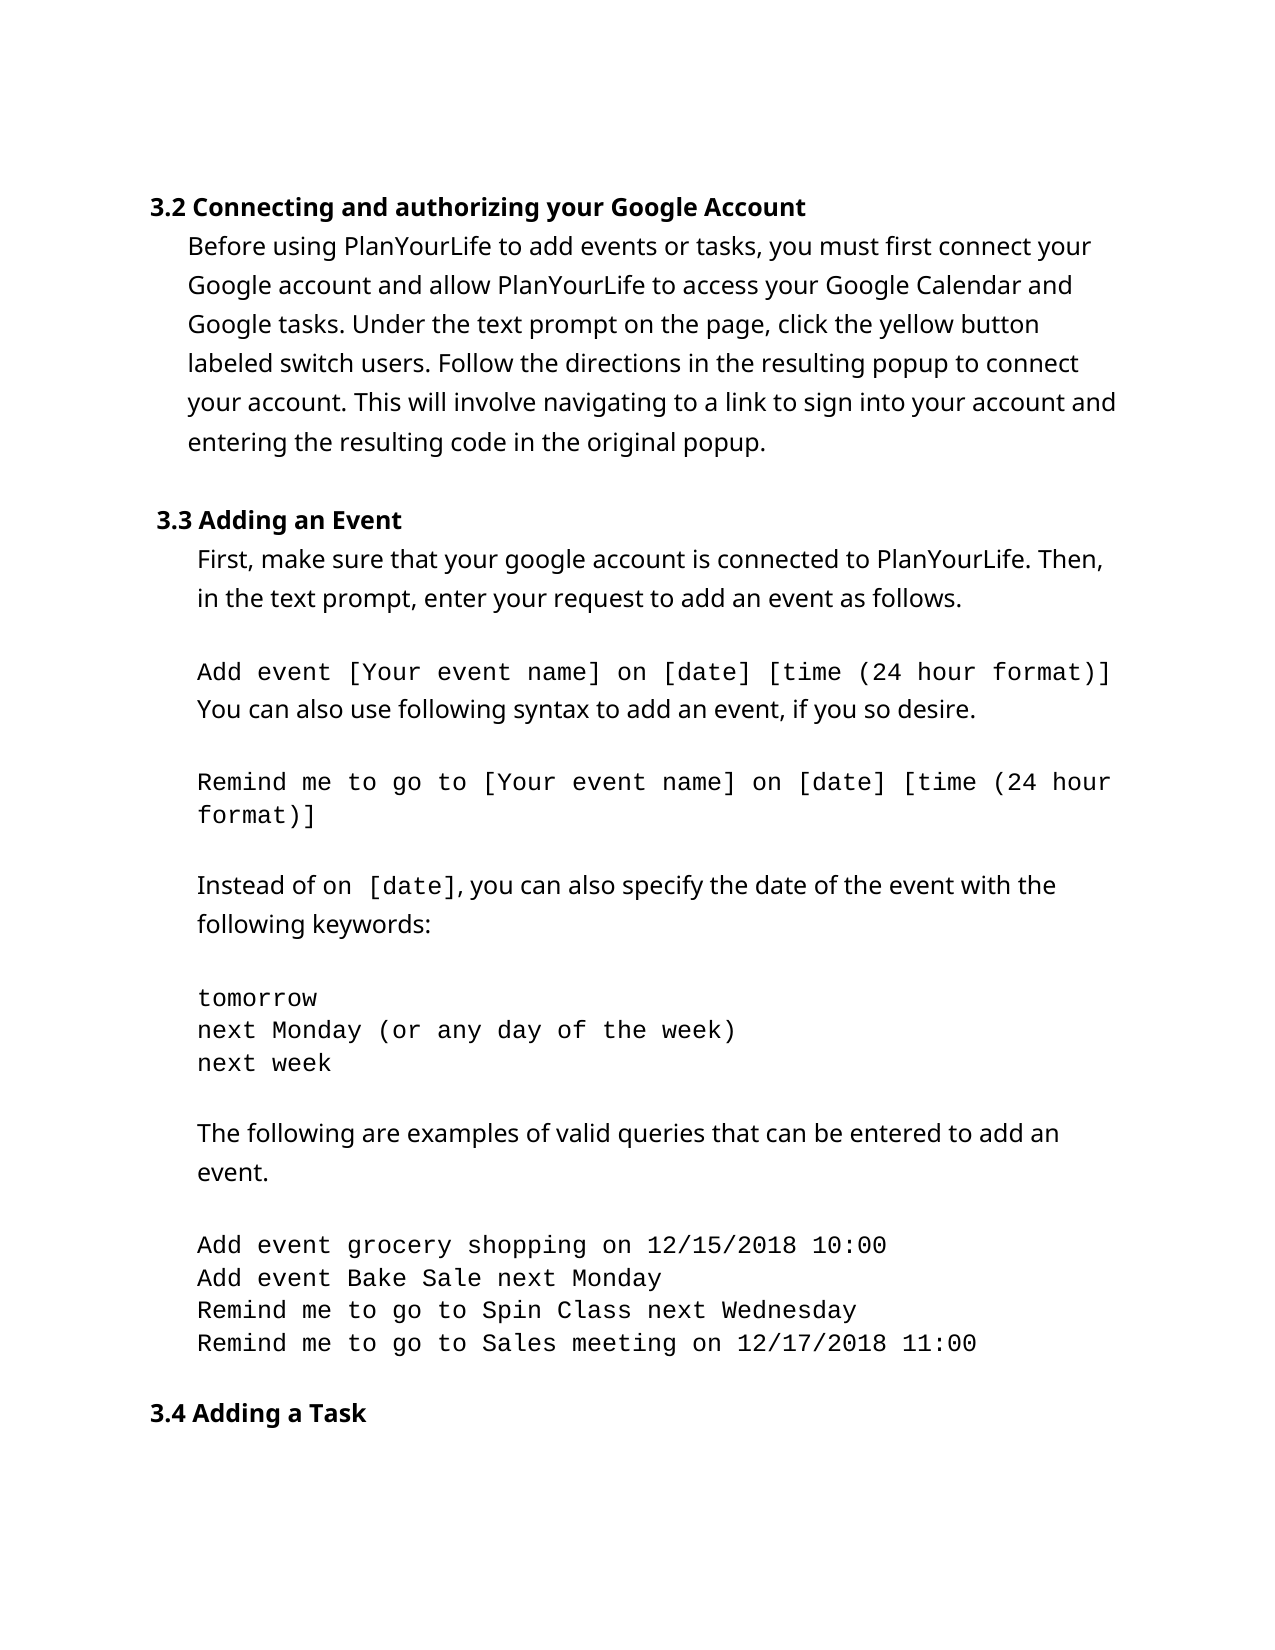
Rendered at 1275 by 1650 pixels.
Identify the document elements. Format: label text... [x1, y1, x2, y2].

text tomorrow [197, 985, 1125, 1013]
text The following are examples of valid queries that can be entered to add an event. [197, 1115, 1125, 1188]
text Instead of on [date], you can also specify the date of the event with the following keywords: [197, 867, 1125, 941]
text 3.4 Adding a Task [150, 1395, 1125, 1429]
text next week [197, 1050, 1125, 1078]
text Add event [Your event name] on [date] [time (24 hour format)] [197, 659, 1125, 687]
text 3.2 Connecting and authorizing your Google Account [150, 189, 1125, 223]
text 3.3 Adding an Event [150, 502, 1125, 537]
text Remind me to go to Sales meeting on 12/17/2018 11:00 [197, 1330, 1125, 1358]
text Before using PlanYourLife to add events or tasks, you must first connect your Google account and allow PlanYourLife to access your Google Calendar and Google tasks. Under the text prompt on the page, click the yellow button labeled switch users. Follow the directions in the resulting popup to connect your account. This will involve navigating to a link to sign into your account and entering the resulting code in the original popup. [187, 228, 1125, 458]
text Add event Bake Sale next Monday [197, 1265, 1125, 1293]
text next Monday (or any day of the week) [197, 1018, 1125, 1046]
text Remind me to go to [Your event name] on [date] [time (24 hour format)] [197, 770, 1125, 831]
text Add event grocery shopping on 12/15/2018 10:00 [197, 1233, 1125, 1261]
text First, make sure that your google account is connected to PlanYourLife. Then, in the text prompt, enter your request to add an event as follows. [197, 542, 1125, 615]
text You can also use following syntax to add an event, if you so desire. [197, 692, 1125, 726]
text Remind me to go to Spin Class next Wednesday [197, 1298, 1125, 1326]
